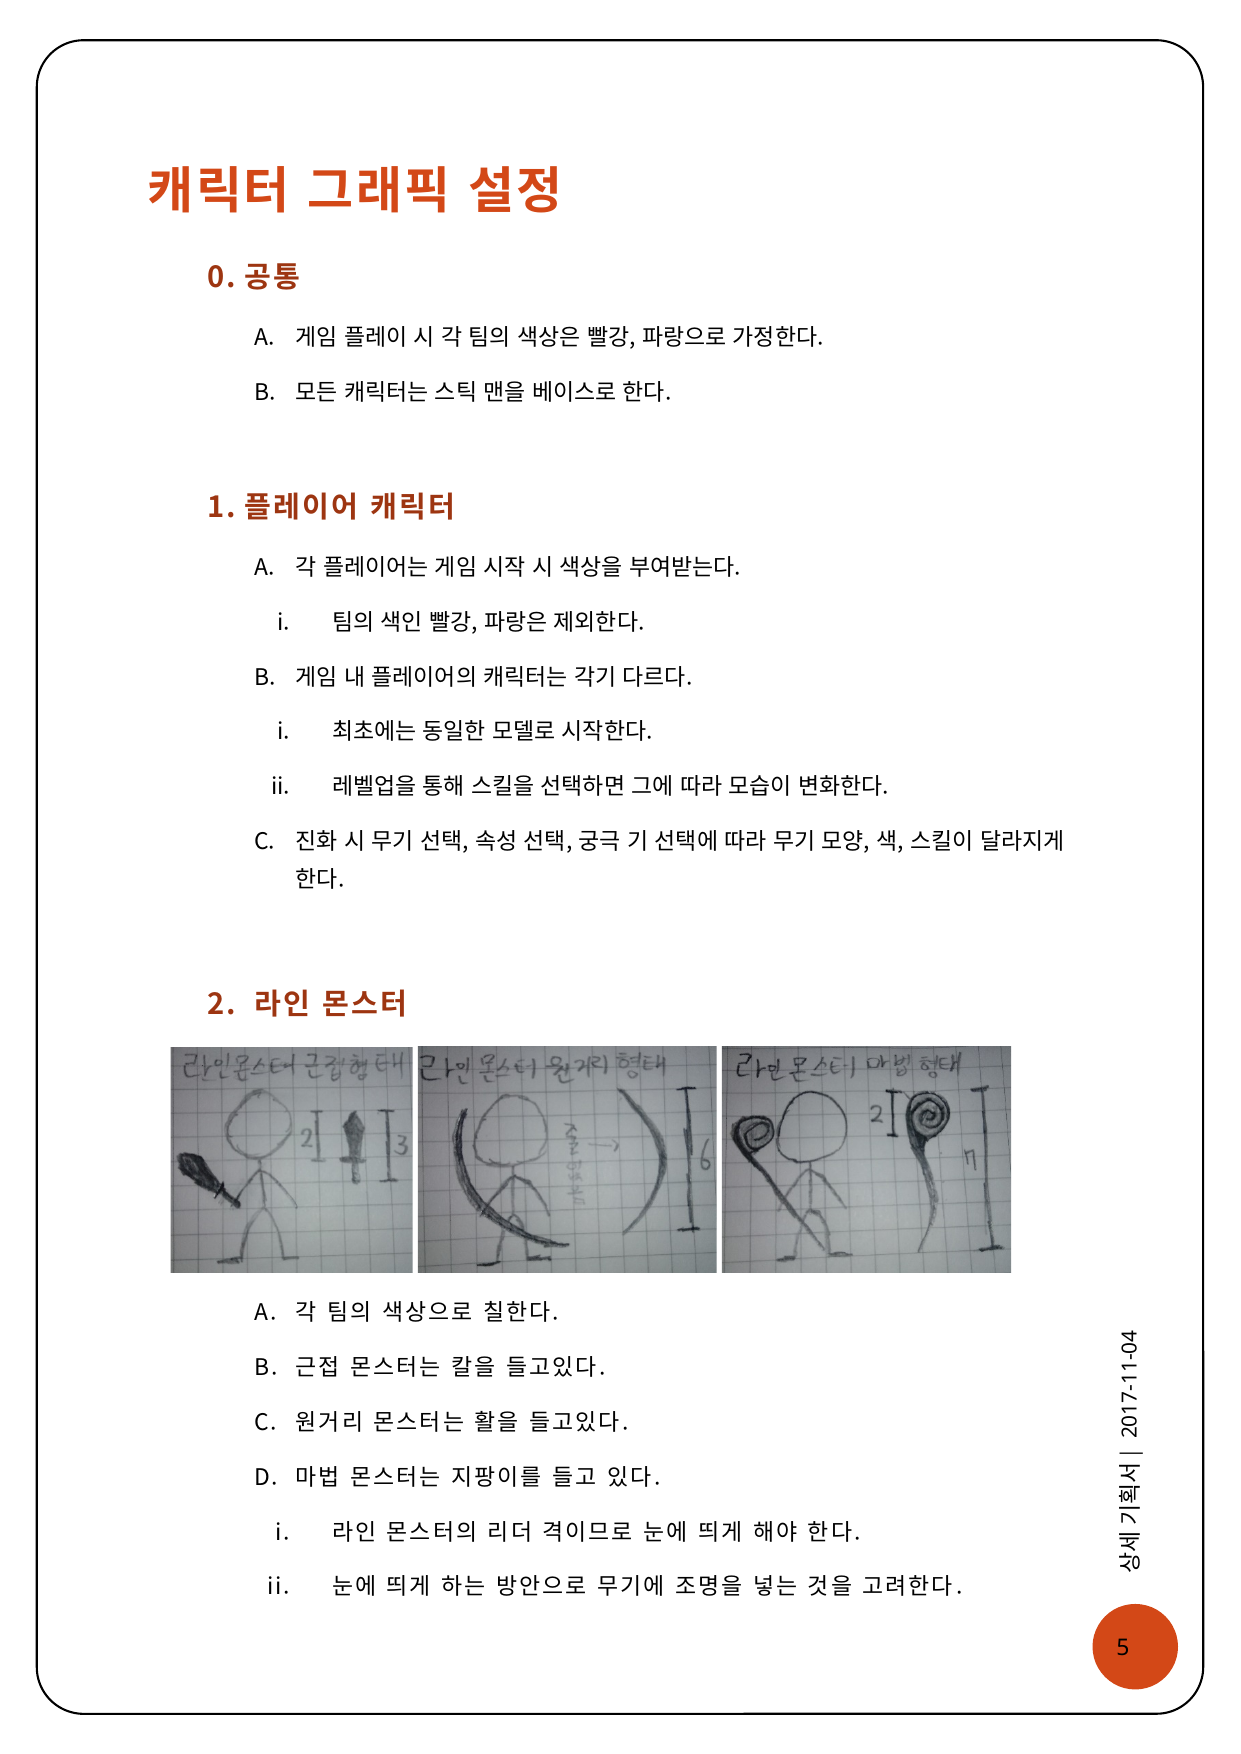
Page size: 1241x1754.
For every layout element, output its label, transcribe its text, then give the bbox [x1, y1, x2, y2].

picture [170, 1047, 413, 1273]
picture [721, 1046, 1012, 1273]
list 눈에 띄게 하는 방안으로 무기에 조명을 넣는 것을 고려한다. [290, 1568, 1092, 1601]
text 캐릭터 그래픽 설정 [148, 150, 1092, 222]
list 최초에는 동일한 모델로 시작한다. [290, 713, 1092, 746]
list 마법 몬스터는 지팡이를 들고 있다. [254, 1459, 1092, 1492]
list 팀의 색인 빨강, 파랑은 제외한다. [290, 604, 1092, 637]
list 모든 캐릭터는 스틱 맨을 베이스로 한다. [254, 374, 1092, 407]
list 각 플레이어는 게임 시작 시 색상을 부여받는다. [254, 549, 1092, 582]
list 게임 플레이 시 각 팀의 색상은 빨강, 파랑으로 가정한다. [254, 319, 1092, 352]
list 게임 내 플레이어의 캐릭터는 각기 다르다. [254, 658, 1092, 692]
list 공통 [207, 254, 1092, 296]
list 라인 몬스터 [207, 981, 1092, 1023]
list 플레이어 캐릭터 [207, 484, 1092, 526]
list 각 팀의 색상으로 칠한다. [254, 1294, 1092, 1327]
list 레벨업을 통해 스킬을 선택하면 그에 따라 모습이 변화한다. [290, 768, 1092, 801]
list 원거리 몬스터는 활을 들고있다. [254, 1404, 1092, 1437]
picture [417, 1046, 717, 1273]
list 근접 몬스터는 칼을 들고있다. [254, 1349, 1092, 1382]
list 진화 시 무기 선택, 속성 선택, 궁극 기 선택에 따라 무기 모양, 색, 스킬이 달라지게 한다. [254, 823, 1092, 894]
list 라인 몬스터의 리더 격이므로 눈에 띄게 해야 한다. [290, 1513, 1092, 1547]
